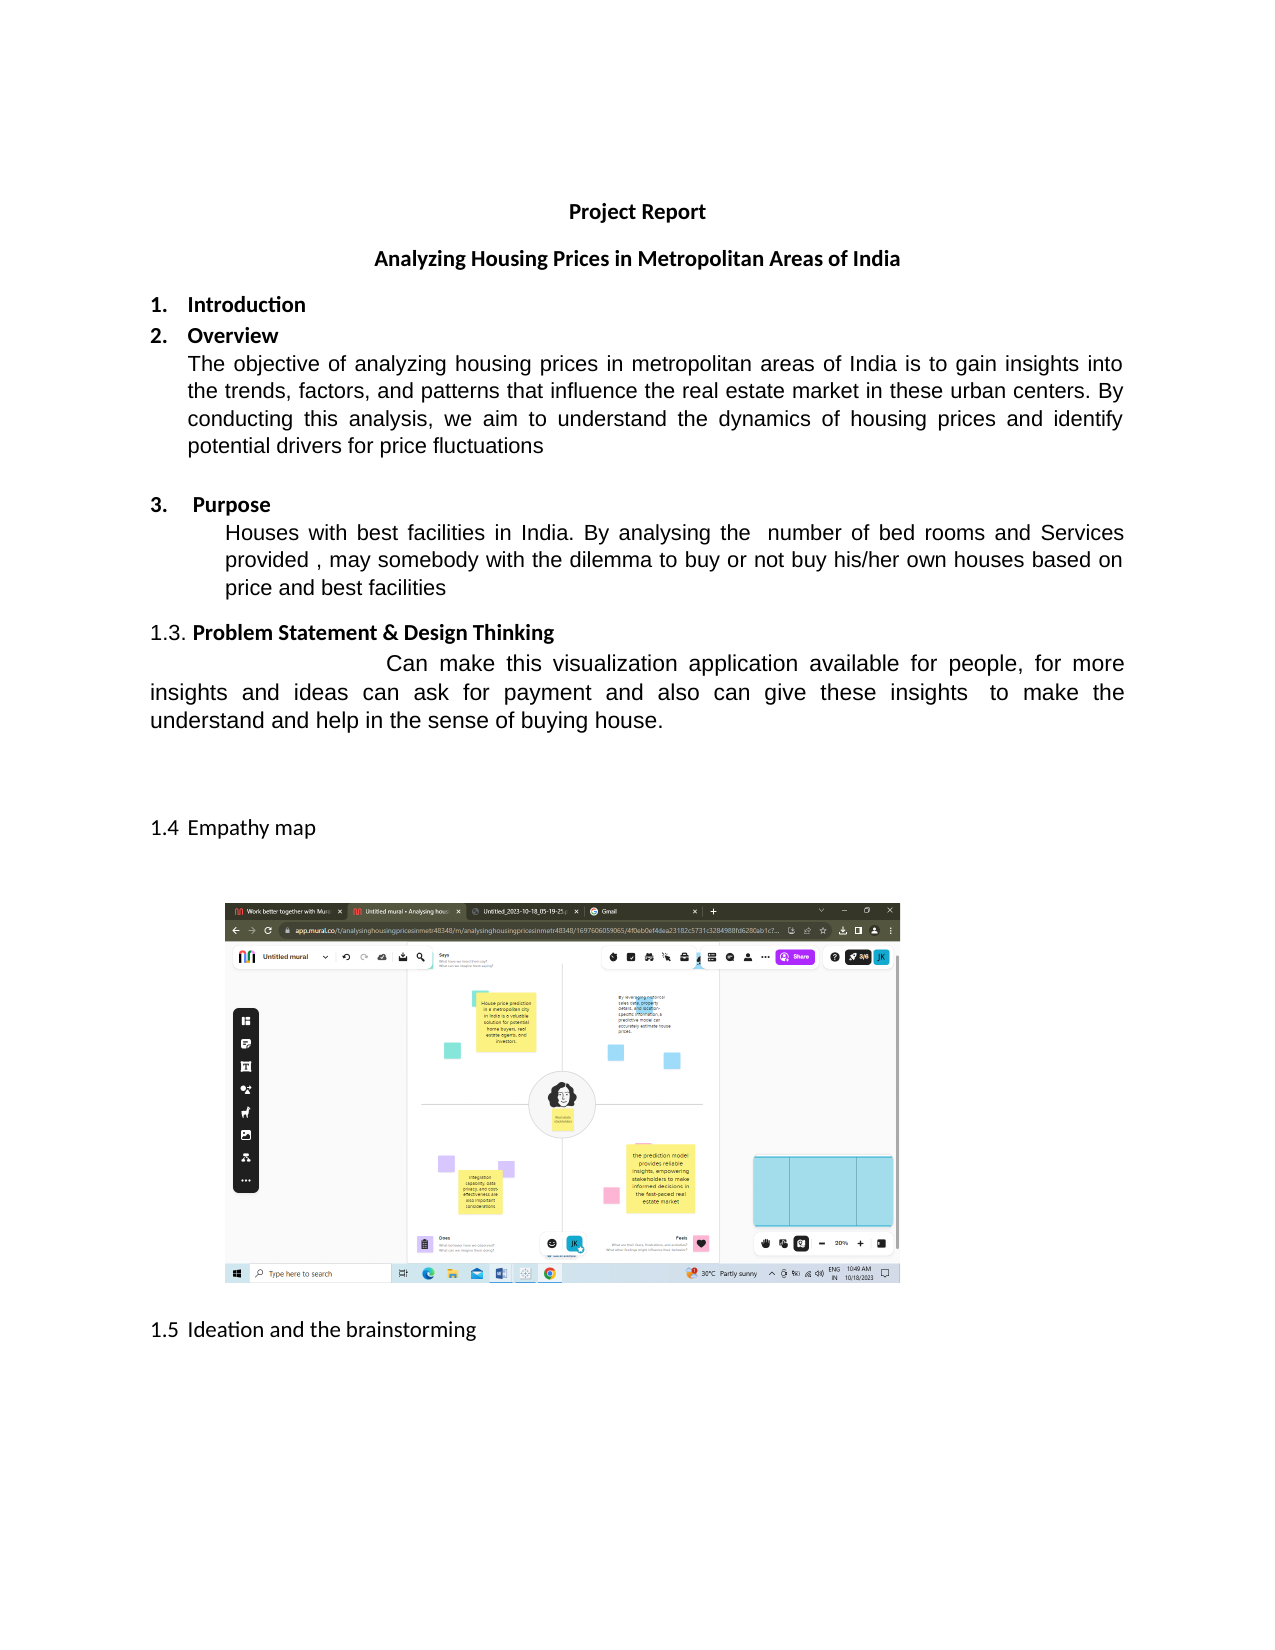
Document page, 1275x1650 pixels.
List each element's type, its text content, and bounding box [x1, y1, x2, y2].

list Ideation and the brainstorming [150, 1315, 1125, 1343]
picture [225, 903, 901, 1283]
list The objective of analyzing housing prices in metropolitan areas of India is to gain insights into the trends, factors, and patterns that influence the real estate market in these urban centers. By conducting this analysis, we aim to understand the dynamics of housing prices and identify potential drivers for price fluctuations [187, 388, 1125, 458]
text 1.3. Problem Statement & Design Thinking Can make this visualization application available for people, for more insights and ideas can ask for payment and also can give these insights to make the understand and help in the sense of buying house. [150, 618, 1125, 733]
list Empathy map [150, 813, 1125, 841]
list Purpose [150, 490, 1125, 518]
text Analyzing Housing Prices in Metropolitan Areas of India [150, 244, 1125, 272]
list Overview [150, 321, 1125, 349]
list Introduction [150, 291, 1125, 319]
list Houses with best facilities in India. By analysing the number of bed rooms and Services provided , may somebody with the dilemma to buy or not buy his/her own houses based on price and best facilities [225, 573, 1125, 600]
text Project Report [150, 197, 1125, 225]
